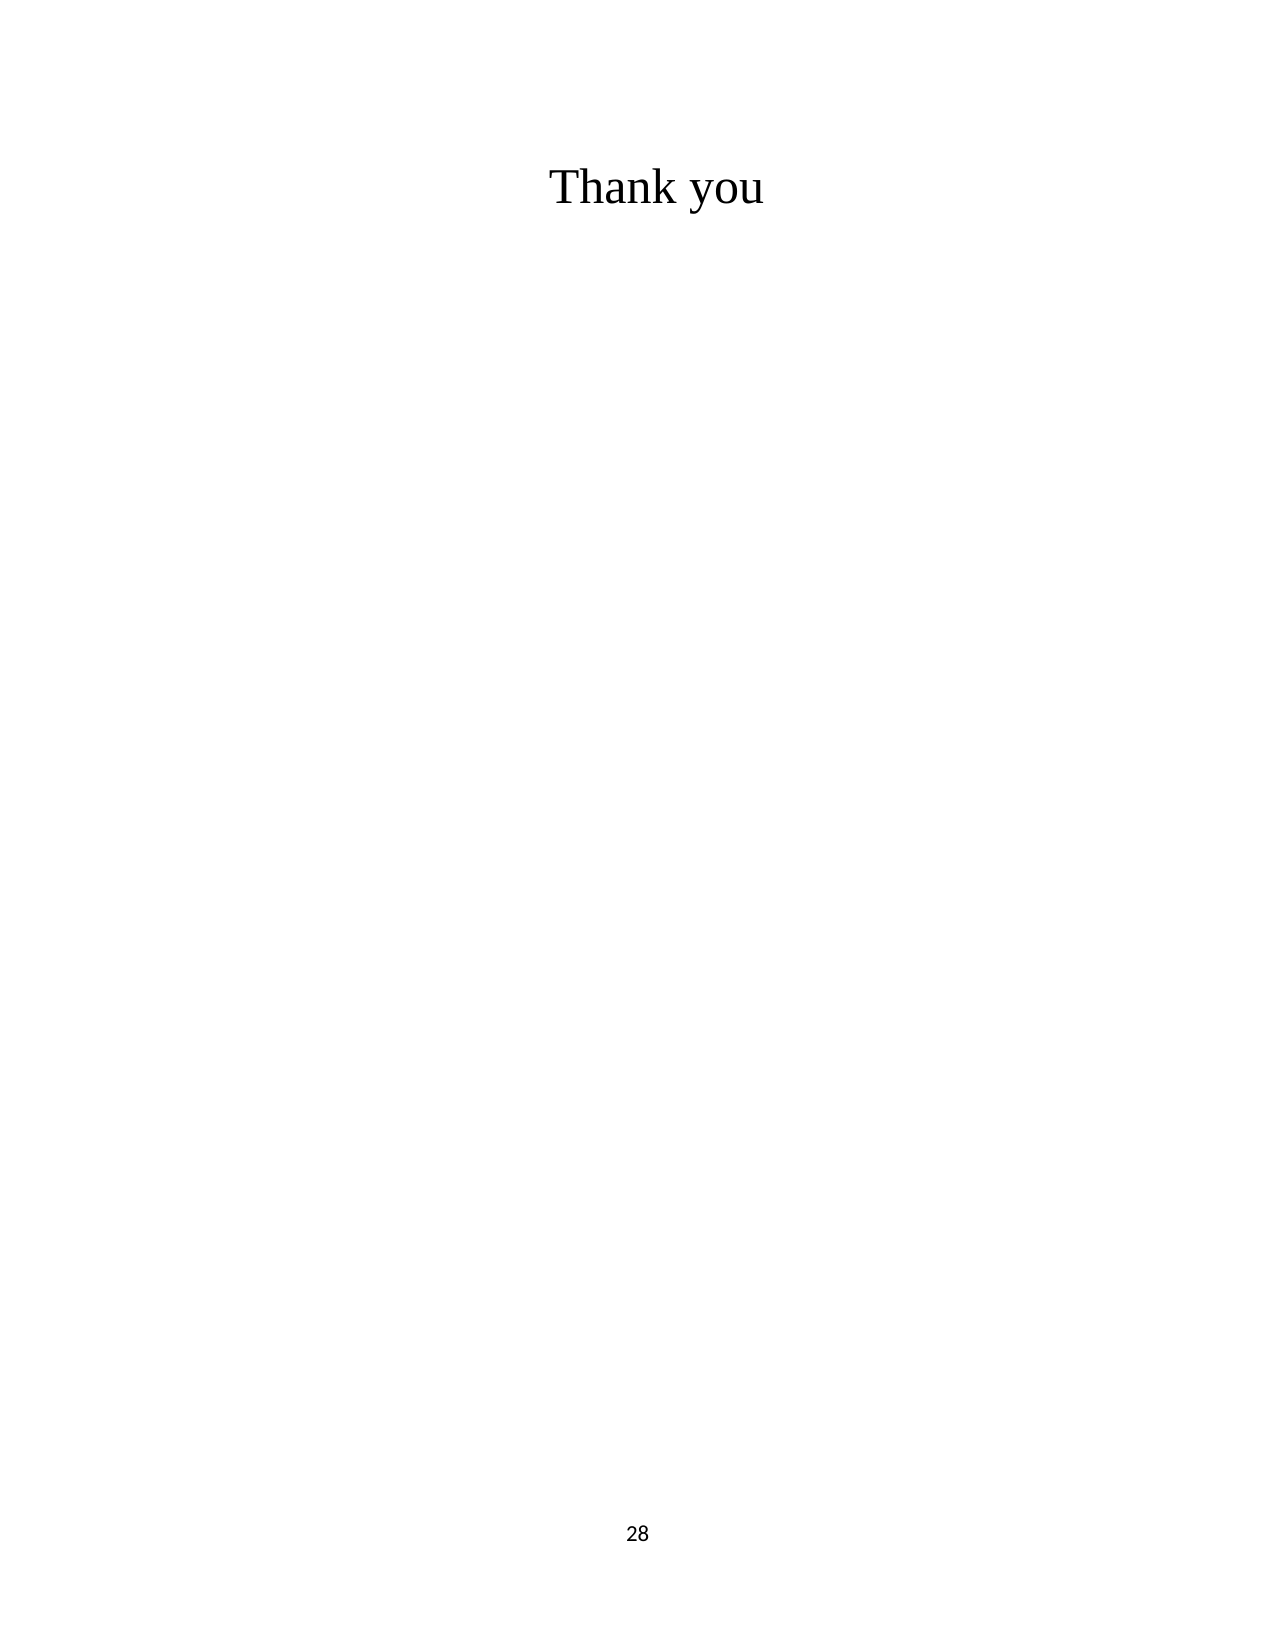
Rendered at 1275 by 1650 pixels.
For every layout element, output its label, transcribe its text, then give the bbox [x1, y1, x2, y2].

text Thank you [139, 157, 1173, 214]
